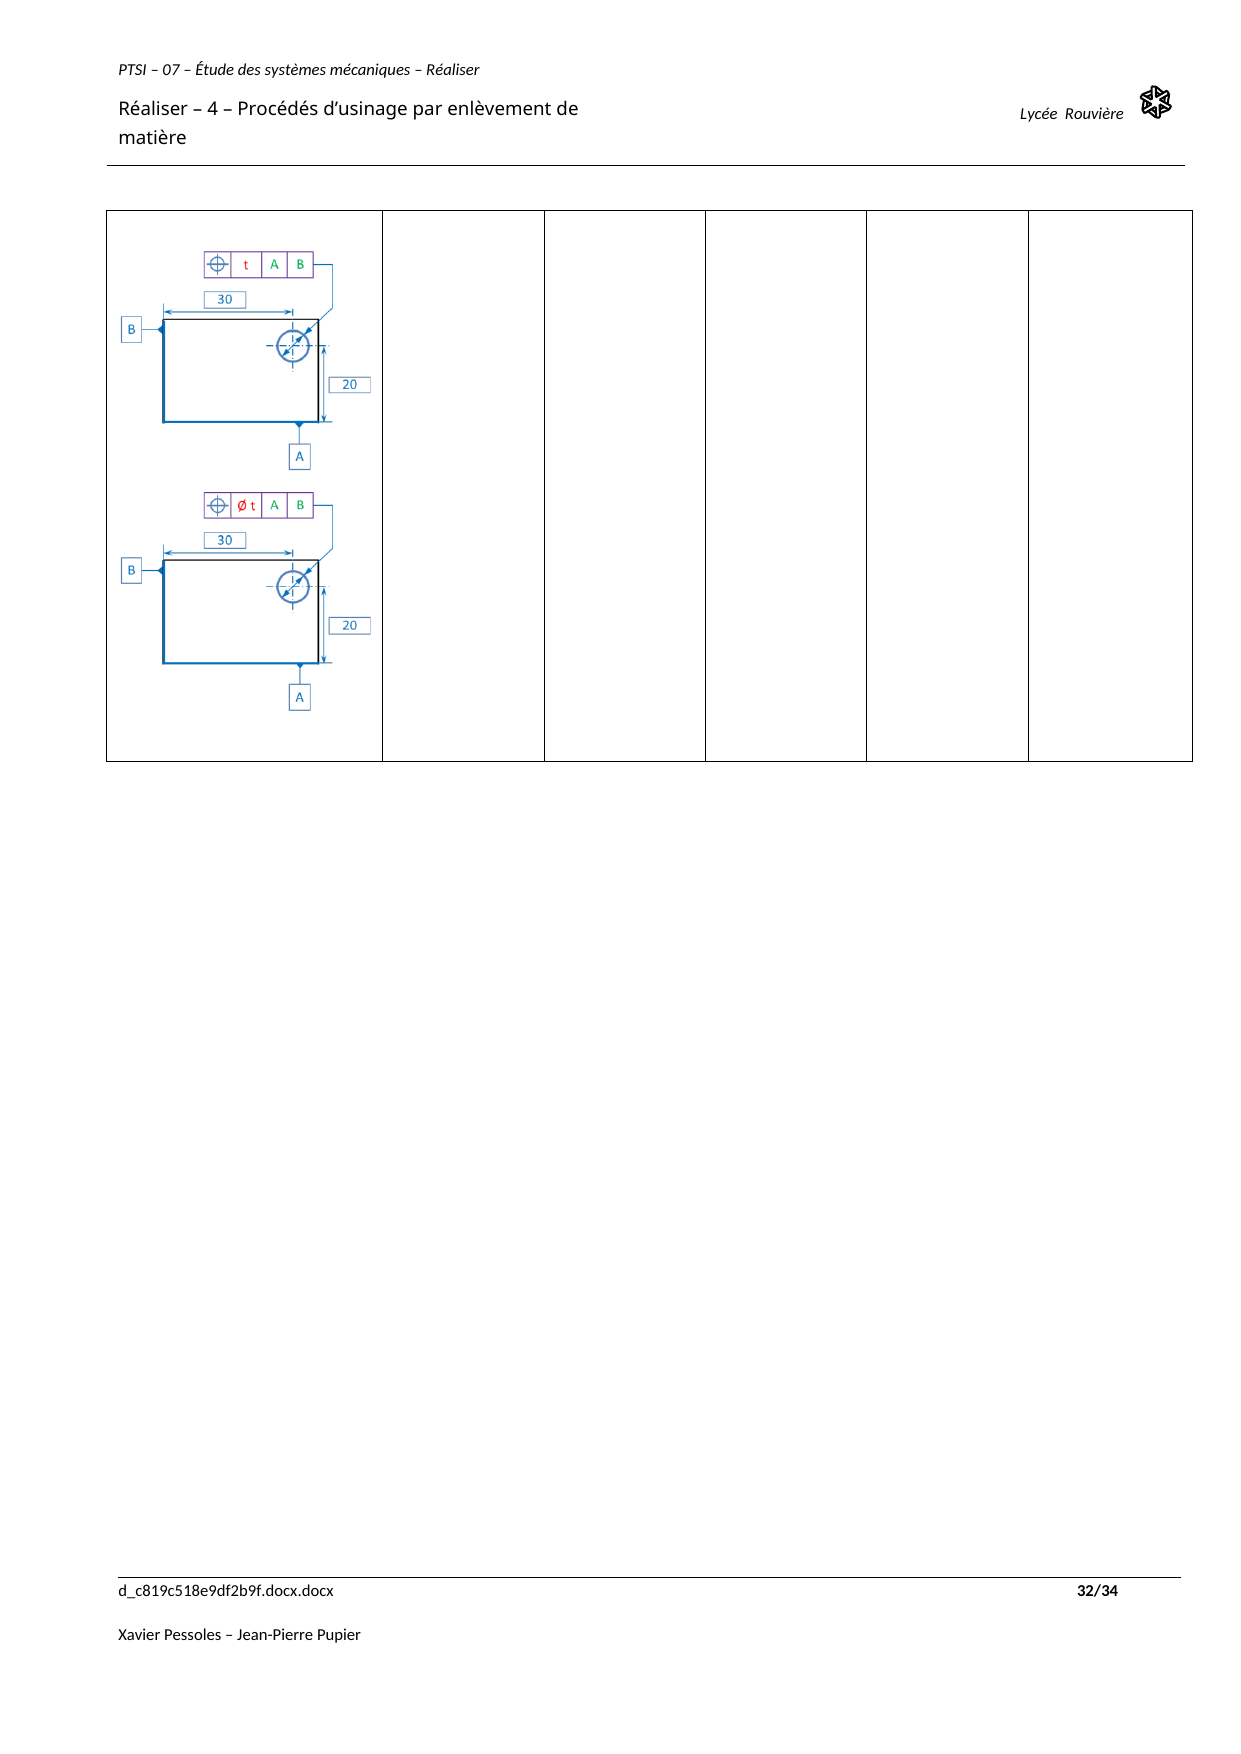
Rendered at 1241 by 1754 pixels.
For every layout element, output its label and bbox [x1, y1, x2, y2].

table_cell [867, 211, 1028, 761]
table_cell [545, 211, 705, 761]
table_cell [107, 211, 382, 761]
picture [118, 251, 371, 714]
table_cell [706, 211, 866, 761]
table_cell [1029, 211, 1192, 761]
table_cell [383, 211, 544, 761]
